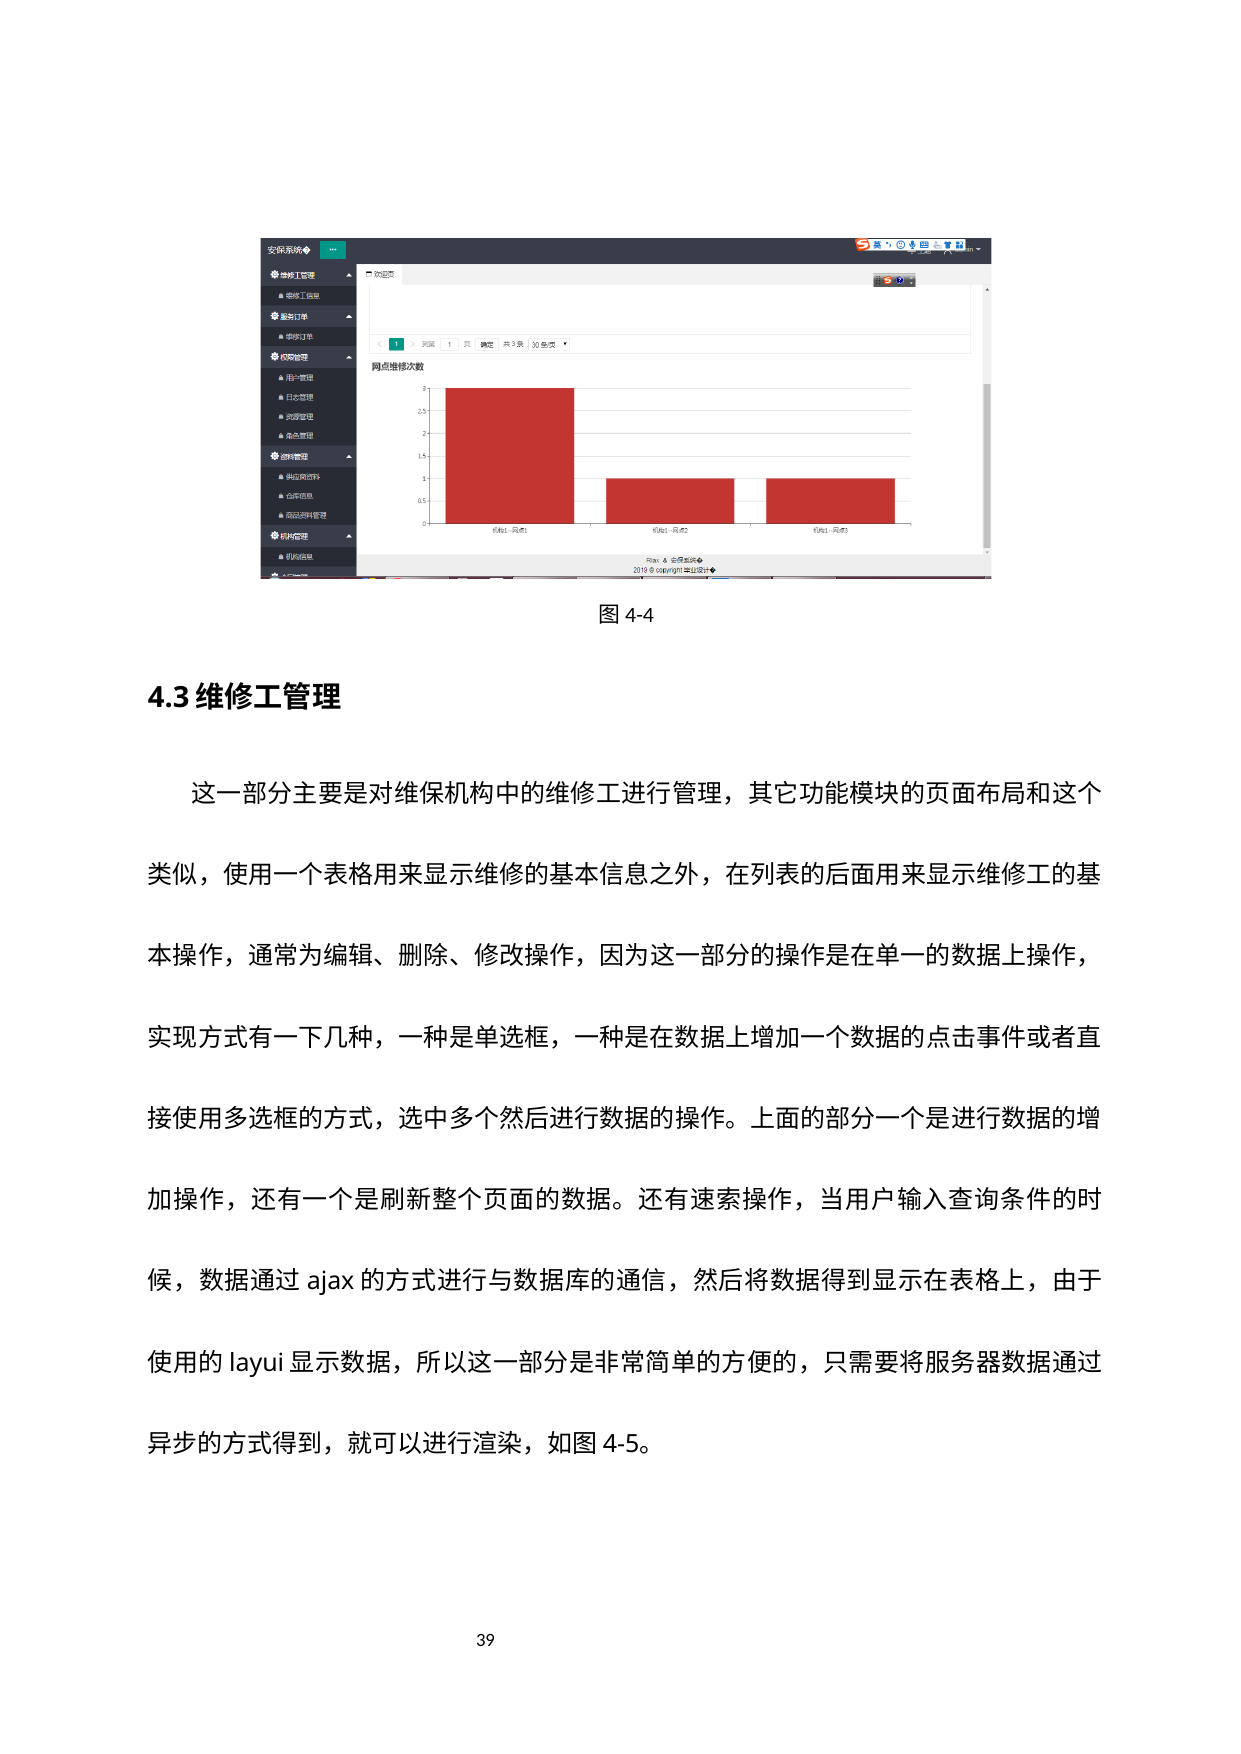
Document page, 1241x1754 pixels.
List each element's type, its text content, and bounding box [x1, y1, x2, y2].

subtitle 4.3维修工管理 [148, 662, 1104, 727]
text 图 4-4 [148, 596, 1104, 629]
picture [260, 238, 992, 579]
list 这一部分主要是对维保机构中的维修工进行管理，其它功能模块的页面布局和这个类似，使用一个表格用来显示维修的基本信息之外，在列表的后面用来显示维修工的基本操作，通常为编辑、删除、修改操作，因为这一部分的操作是在单一的数据上操作，实现方式有一下几种，一种是单选框，一种是在数据上增加一个数据的点击事件或者直接使用多选框的方式，选中多个然后进行数据的操作。上面的部分一个是进行数据的增加操作，还有一个是刷新整个页面的数据。还有速索操作，当用户输入查询条件的时候，数据通过ajax的方式进行与数据库的通信，然后将数据得到显示在表格上，由于使用的layui显示数据，所以这一部分是非常简单的方便的，只需要将服务器数据通过异步的方式得到，就可以进行渲染，如图4-5。 [148, 759, 1104, 1474]
